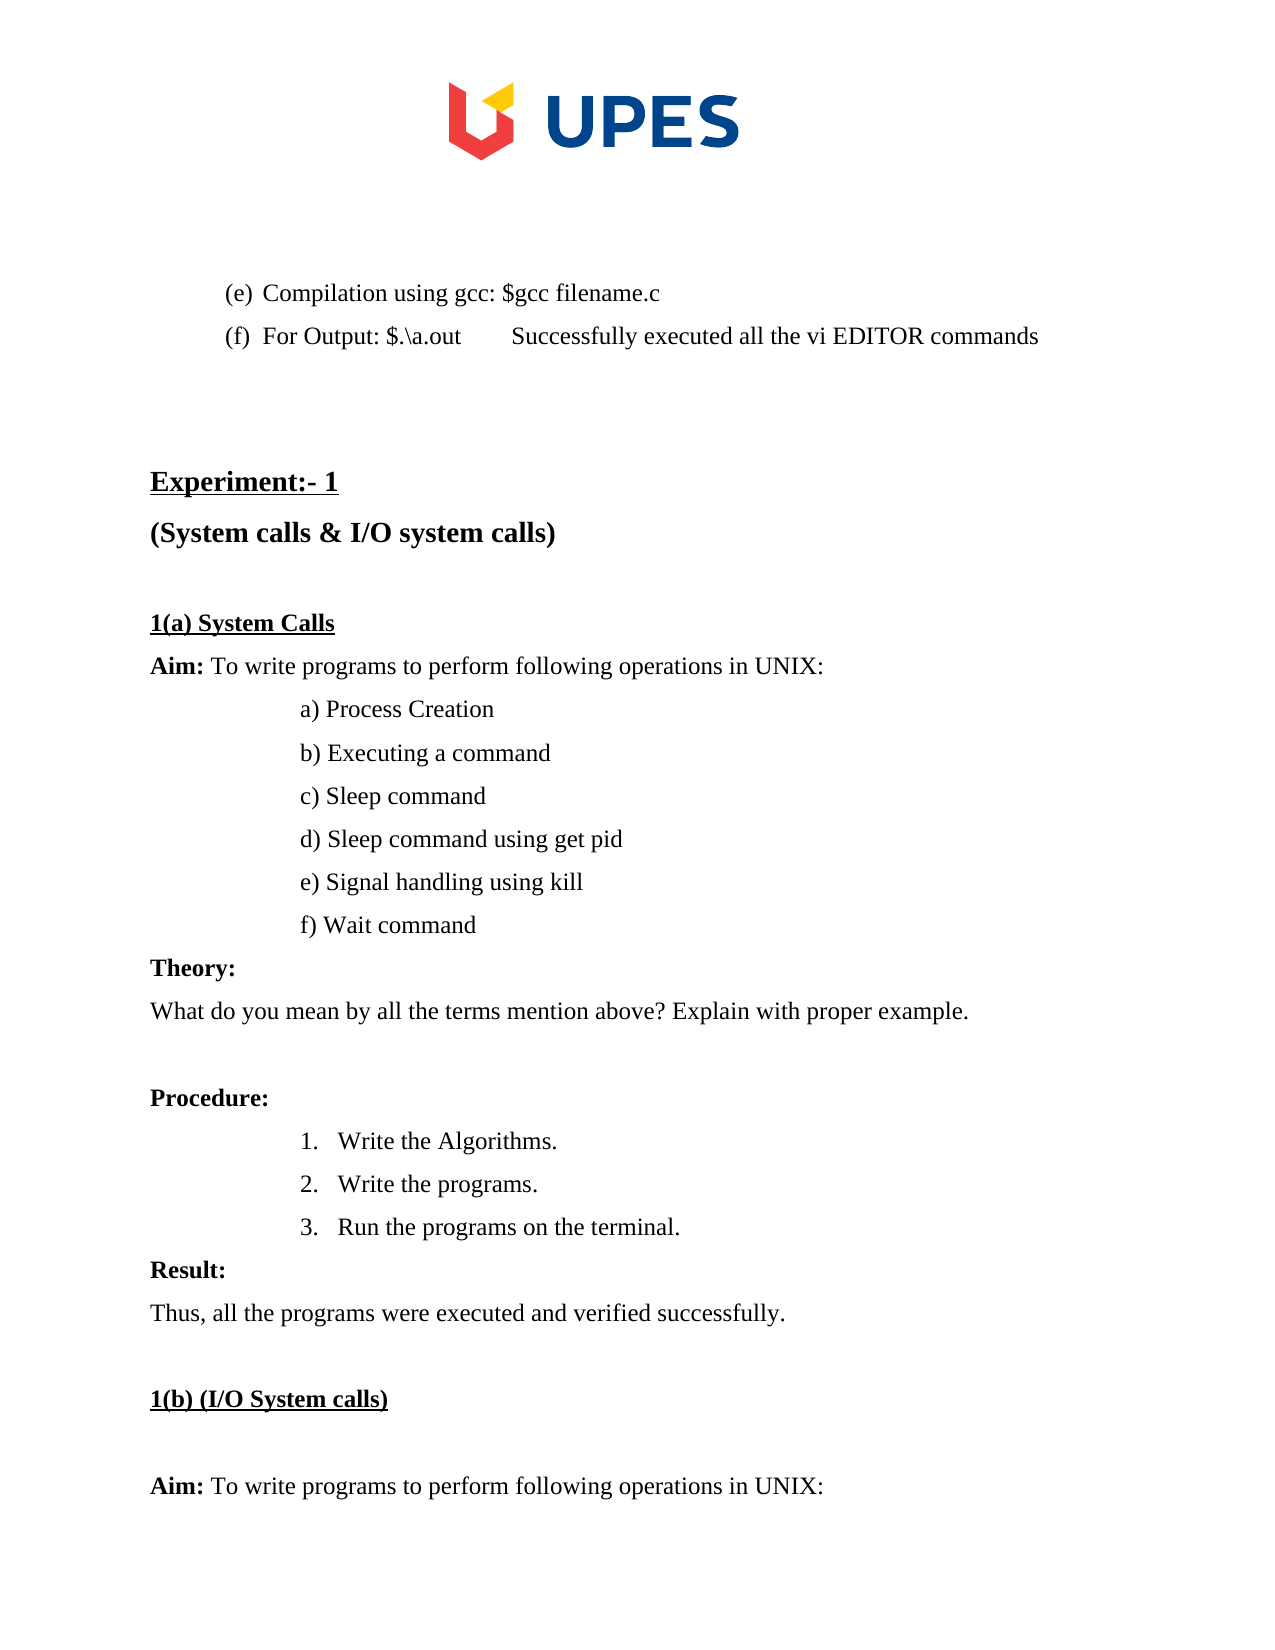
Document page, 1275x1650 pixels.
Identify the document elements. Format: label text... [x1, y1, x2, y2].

text Aim: To write programs to perform following operations in UNIX: [150, 651, 1097, 680]
list For Output: $.\a.out Successfully executed all the vi EDITOR commands [225, 321, 1097, 349]
text 1(a) System Calls [150, 608, 1097, 637]
list Write the Algorithms. [300, 1126, 1097, 1154]
list Write the programs. [300, 1169, 1097, 1198]
text Procedure: [150, 1083, 1097, 1111]
text f) Wait command [300, 910, 1097, 939]
text d) Sleep command using get pid [300, 824, 1097, 853]
text b) Executing a command [300, 738, 1097, 766]
text 1(b) (I/O System calls) [150, 1384, 1097, 1413]
text c) Sleep command [300, 781, 1097, 809]
text Result: [150, 1255, 1097, 1284]
list Run the programs on the terminal. [300, 1212, 1097, 1241]
text What do you mean by all the terms mention above? Explain with proper example. [150, 996, 1097, 1025]
list Compilation using gcc: $gcc filename.c [225, 278, 1097, 306]
text Aim: To write programs to perform following operations in UNIX: [150, 1471, 1097, 1499]
text Thus, all the programs were executed and verified successfully. [150, 1298, 1097, 1327]
text (System calls & I/O system calls) [150, 515, 1097, 548]
text e) Signal handling using kill [300, 867, 1097, 896]
text Experiment:- 1 [150, 464, 1097, 498]
text Theory: [150, 953, 1097, 982]
text a) Process Creation [300, 694, 1097, 723]
picture [435, 75, 752, 168]
